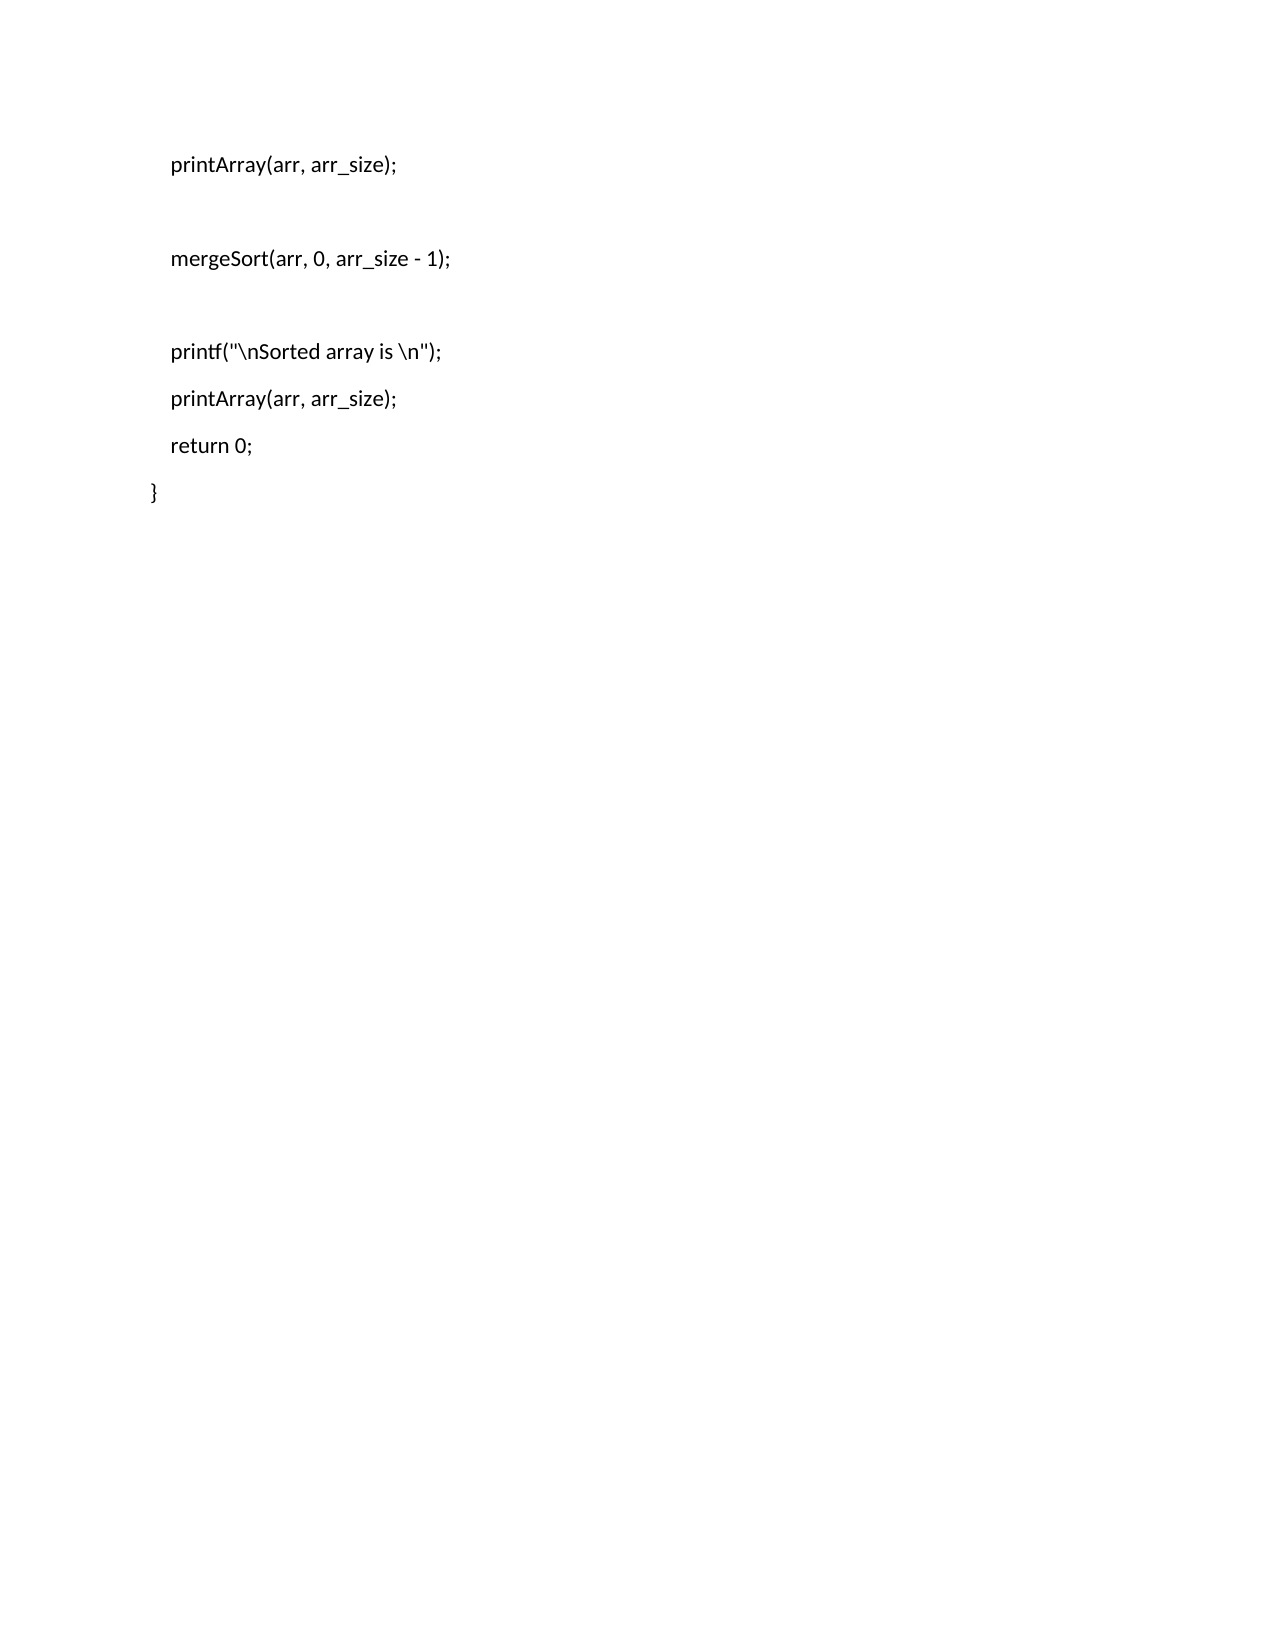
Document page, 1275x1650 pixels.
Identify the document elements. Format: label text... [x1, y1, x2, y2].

text return 0; [150, 431, 1125, 459]
text mergeSort(arr, 0, arr_size - 1); [150, 244, 1125, 272]
text printf("\nSorted array is \n"); [150, 337, 1125, 366]
text printArray(arr, arr_size); [150, 384, 1125, 412]
text printArray(arr, arr_size); [150, 150, 1125, 178]
text } [150, 478, 1125, 506]
